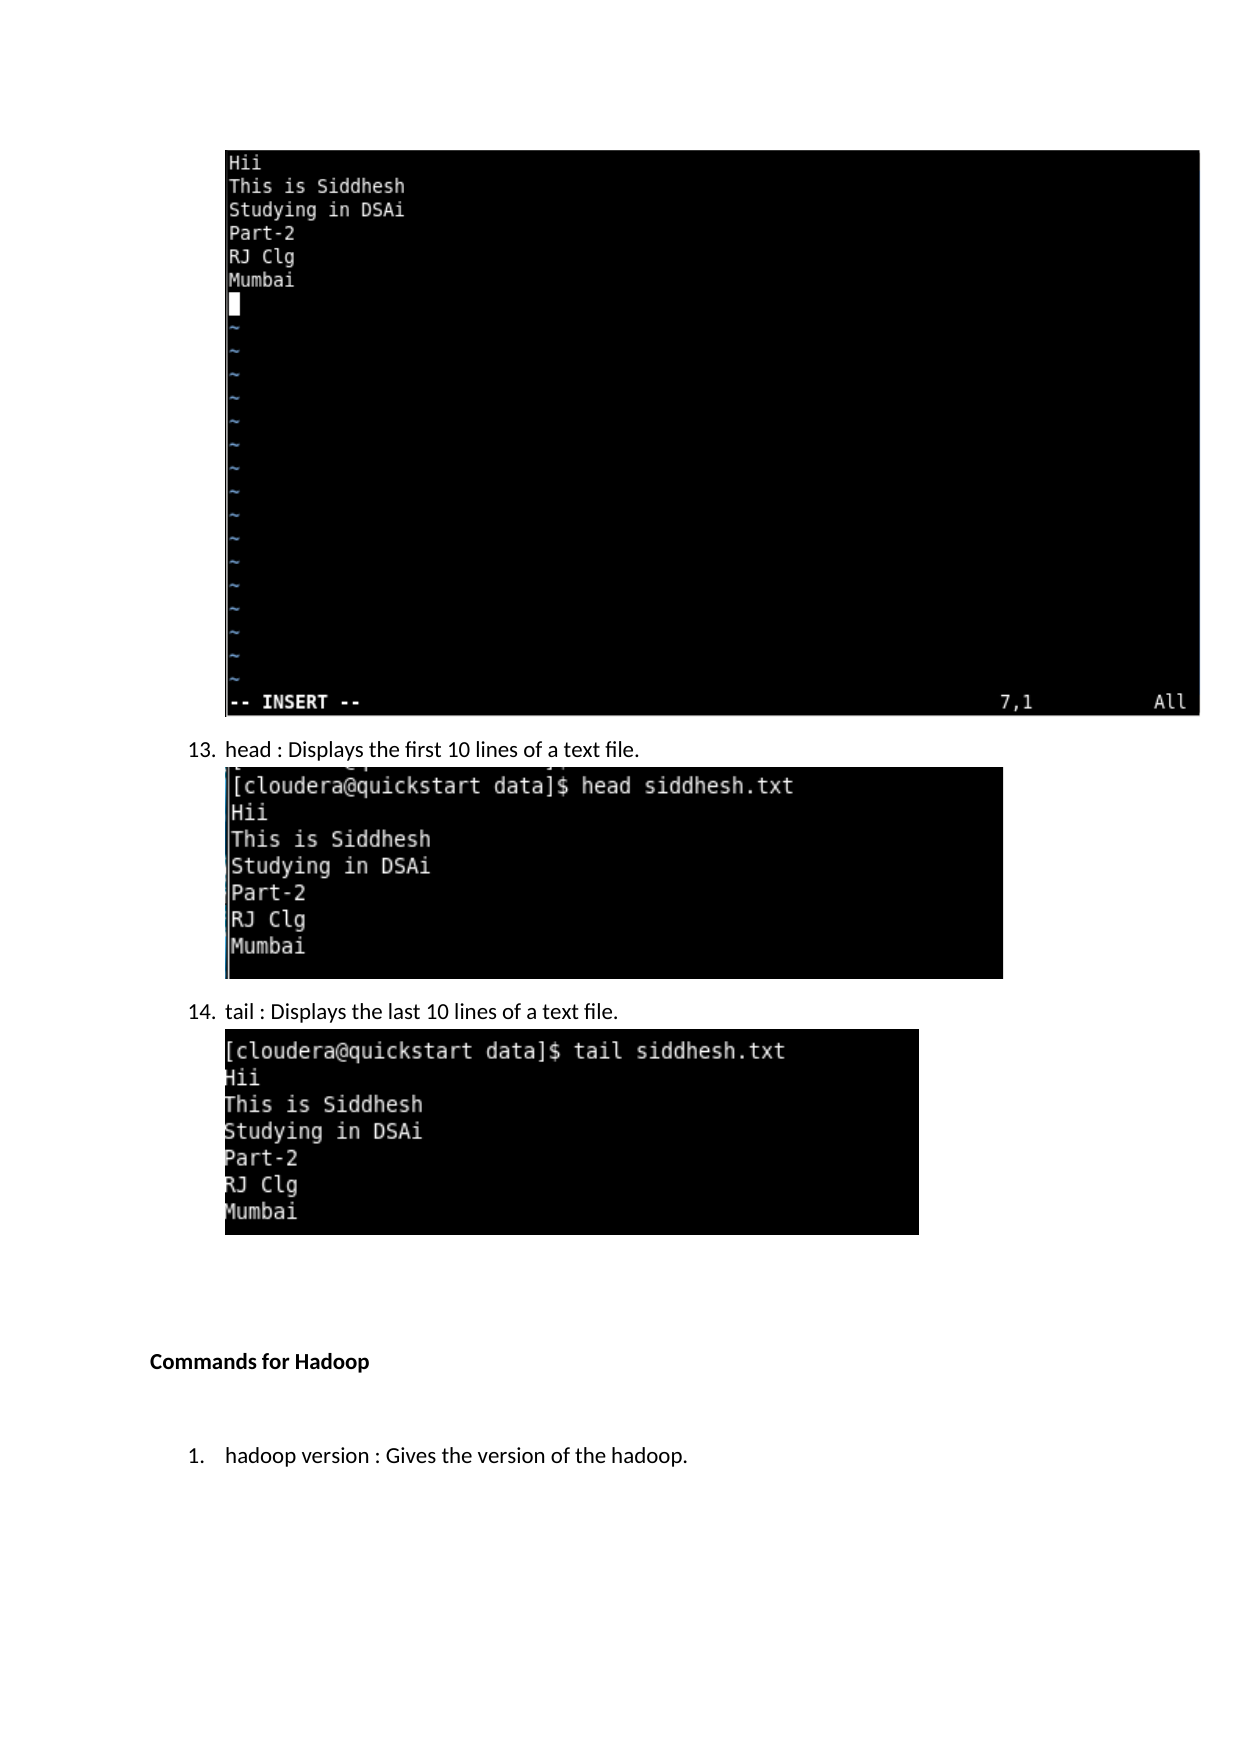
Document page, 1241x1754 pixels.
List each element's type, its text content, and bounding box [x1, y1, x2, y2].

text Commands for Hadoop [150, 1347, 1090, 1375]
picture [225, 767, 1004, 979]
list hadoop version : Gives the version of the hadoop. [187, 1441, 1090, 1469]
list head : Displays the first 10 lines of a text file. [187, 736, 1090, 763]
picture [225, 150, 1200, 717]
picture [225, 1029, 919, 1235]
list tail : Displays the last 10 lines of a text file. [187, 997, 1090, 1026]
